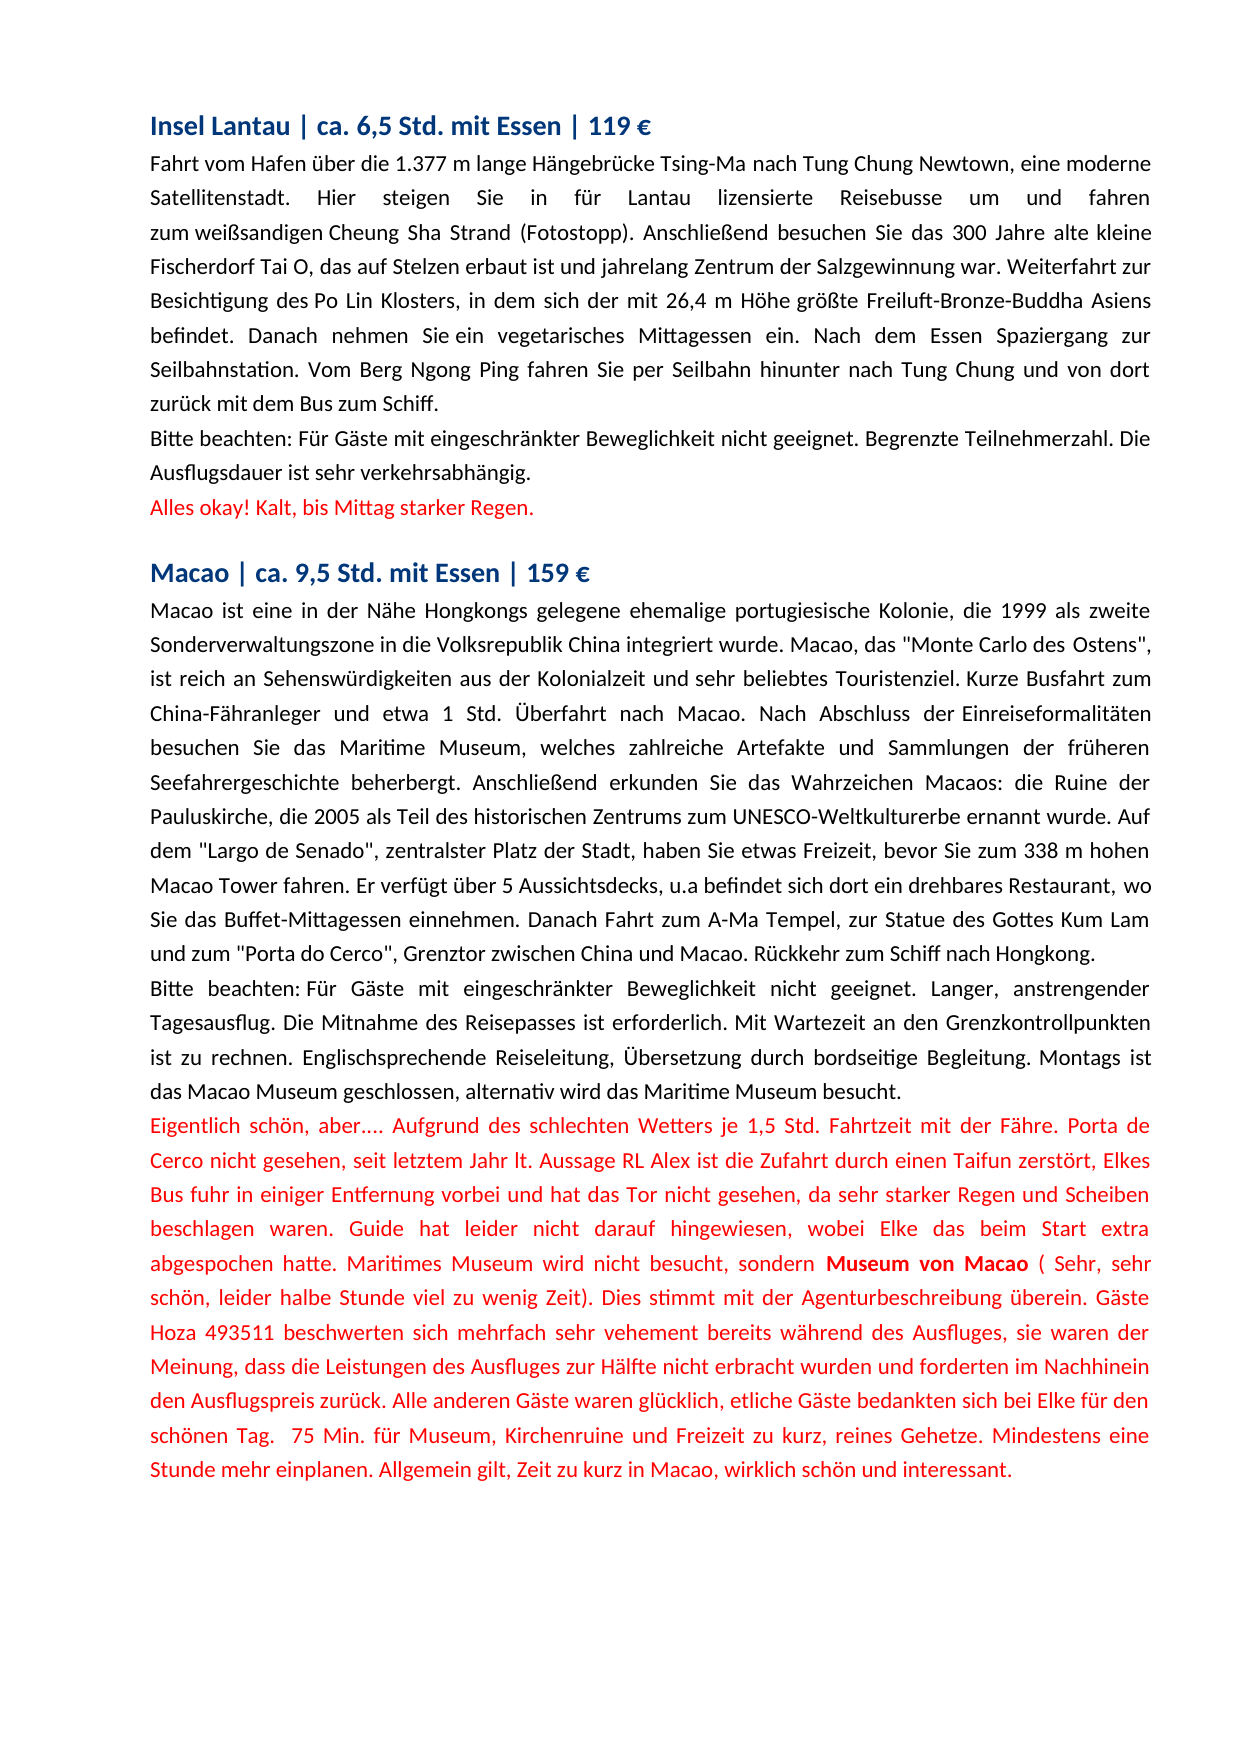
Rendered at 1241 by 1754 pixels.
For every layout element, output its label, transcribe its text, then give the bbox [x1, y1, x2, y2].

text Fahrt vom Hafen über die 1.377 m lange Hängebrücke Tsing-Ma nach Tung Chung Newtown, eine moderne Satellitenstadt. Hier steigen Sie in für Lantau lizensierte Reisebusse um und fahren zum weißsandigen Cheung Sha Strand (Fotostopp). Anschließend besuchen Sie das 300 Jahre alte kleine Fischerdorf Tai O, das auf Stelzen erbaut ist und jahrelang Zentrum der Salzgewinnung war. Weiterfahrt zur Besichtigung des Po Lin Klosters, in dem sich der mit 26,4 m Höhe größte Freiluft-Bronze-Buddha Asiens befindet. Danach nehmen Sie ein vegetarisches Mittagessen ein. Nach dem Essen Spaziergang zur Seilbahnstation. Vom Berg Ngong Ping fahren Sie per Seilbahn hinunter nach Tung Chung und von dort zurück mit dem Bus zum Schiff. [150, 143, 1152, 418]
text Macao ist eine in der Nähe Hongkongs gelegene ehemalige portugiesische Kolonie, die 1999 als zweite Sonderverwaltungszone in die Volksrepublik China integriert wurde. Macao, das "Monte Carlo des Ostens", ist reich an Sehenswürdigkeiten aus der Kolonialzeit und sehr beliebtes Touristenziel. Kurze Busfahrt zum China-Fähranleger und etwa 1 Std. Überfahrt nach Macao. Nach Abschluss der Einreiseformalitäten besuchen Sie das Maritime Museum, welches zahlreiche Artefakte und Sammlungen der früheren Seefahrergeschichte beherbergt. Anschließend erkunden Sie das Wahrzeichen Macaos: die Ruine der Pauluskirche, die 2005 als Teil des historischen Zentrums zum UNESCO-Weltkulturerbe ernannt wurde. Auf dem "Largo de Senado", zentralster Platz der Stadt, haben Sie etwas Freizeit, bevor Sie zum 338 m hohen Macao Tower fahren. Er verfügt über 5 Aussichtsdecks, u.a befindet sich dort ein drehbares Restaurant, wo Sie das Buffet-Mittagessen einnehmen. Danach Fahrt zum A-Ma Tempel, zur Statue des Gottes Kum Lam und zum "Porta do Cerco", Grenztor zwischen China und Macao. Rückkehr zum Schiff nach Hongkong. [150, 589, 1152, 968]
text Bitte beachten: Für Gäste mit eingeschränkter Beweglichkeit nicht geeignet. Langer, anstrengender Tagesausflug. Die Mitnahme des Reisepasses ist erforderlich. Mit Wartezeit an den Grenzkontrollpunkten ist zu rechnen. Englischsprechende Reiseleitung, Übersetzung durch bordseitige Begleitung. Montags ist das Macao Museum geschlossen, alternativ wird das Maritime Museum besucht. [150, 968, 1152, 1105]
text Eigentlich schön, aber.... Aufgrund des schlechten Wetters je 1,5 Std. Fahrtzeit mit der Fähre. Porta de Cerco nicht gesehen, seit letztem Jahr lt. Aussage RL Alex ist die Zufahrt durch einen Taifun zerstört, Elkes Bus fuhr in einiger Entfernung vorbei und hat das Tor nicht gesehen, da sehr starker Regen und Scheiben beschlagen waren. Guide hat leider nicht darauf hingewiesen, wobei Elke das beim Start extra abgespochen hatte. Maritimes Museum wird nicht besucht, sondern Museum von Macao ( Sehr, sehr schön, leider halbe Stunde viel zu wenig Zeit). Dies stimmt mit der Agenturbeschreibung überein. Gäste Hoza 493511 beschwerten sich mehrfach sehr vehement bereits während des Ausfluges, sie waren der Meinung, dass die Leistungen des Ausfluges zur Hälfte nicht erbracht wurden und forderten im Nachhinein den Ausflugspreis zurück. Alle anderen Gäste waren glücklich, etliche Gäste bedankten sich bei Elke für den schönen Tag. 75 Min. für Museum, Kirchenruine und Freizeit zu kurz, reines Gehetze. Mindestens eine Stunde mehr einplanen. Allgemein gilt, Zeit zu kurz in Macao, wirklich schön und interessant. [150, 1105, 1152, 1483]
text Insel Lantau | ca. 6,5 Std. mit Essen | 119 € [150, 108, 1152, 143]
text Bitte beachten: Für Gäste mit eingeschränkter Beweglichkeit nicht geeignet. Begrenzte Teilnehmerzahl. Die Ausflugsdauer ist sehr verkehrsabhängig. [150, 418, 1152, 486]
text Macao | ca. 9,5 Std. mit Essen | 159 € [150, 555, 1152, 589]
text Alles okay! Kalt, bis Mittag starker Regen. [150, 486, 1152, 521]
